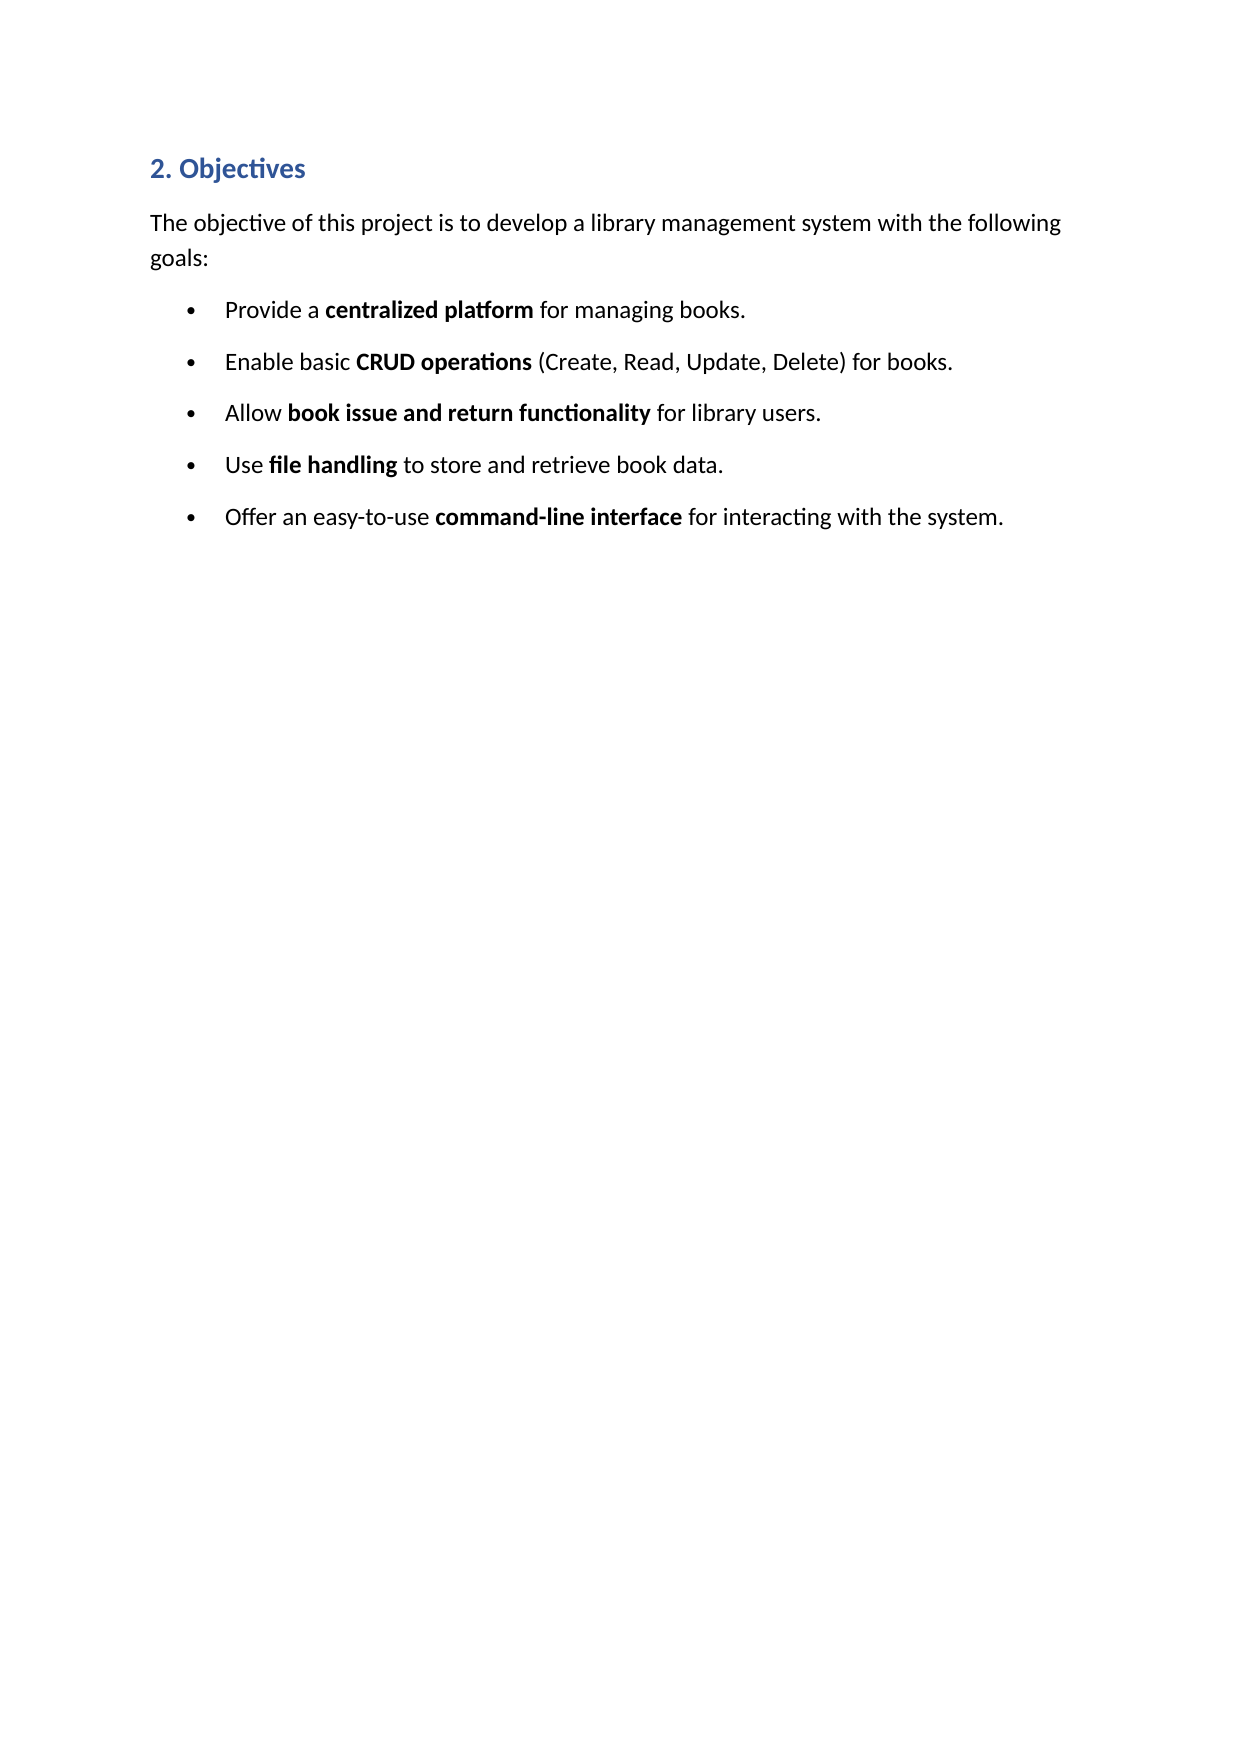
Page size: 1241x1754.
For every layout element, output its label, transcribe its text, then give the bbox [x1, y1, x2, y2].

list Enable basic CRUD operations (Create, Read, Update, Delete) for books. [187, 346, 1090, 376]
list Use file handling to store and retrieve book data. [187, 449, 1090, 480]
text The objective of this project is to develop a library management system with the following goals: [150, 208, 1090, 273]
list Provide a centralized platform for managing books. [187, 294, 1090, 325]
list Allow book issue and return functionality for library users. [187, 398, 1090, 428]
text 2. Objectives [150, 150, 1090, 186]
list Offer an easy-to-use command-line interface for interacting with the system. [187, 501, 1090, 531]
